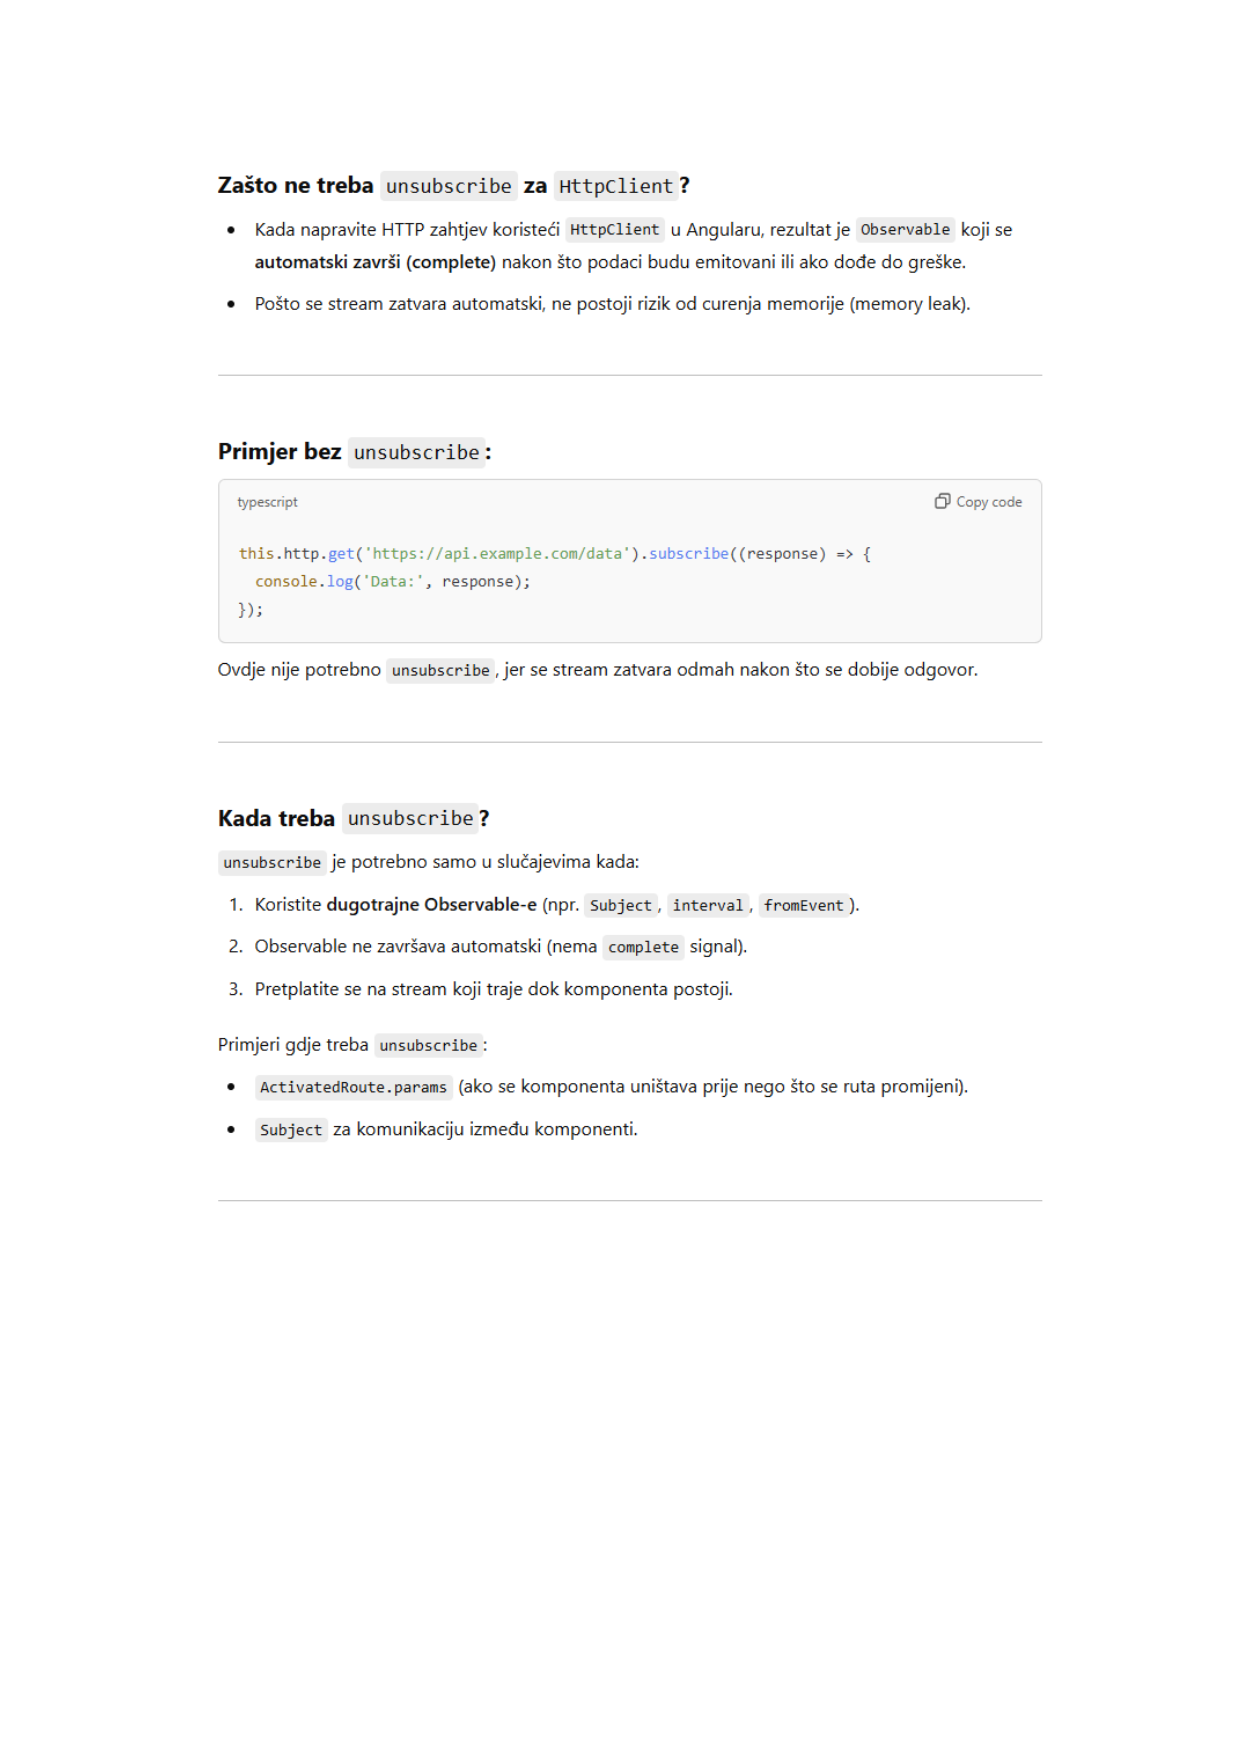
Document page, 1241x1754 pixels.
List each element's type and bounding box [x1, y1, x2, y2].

picture [150, 150, 1091, 1221]
